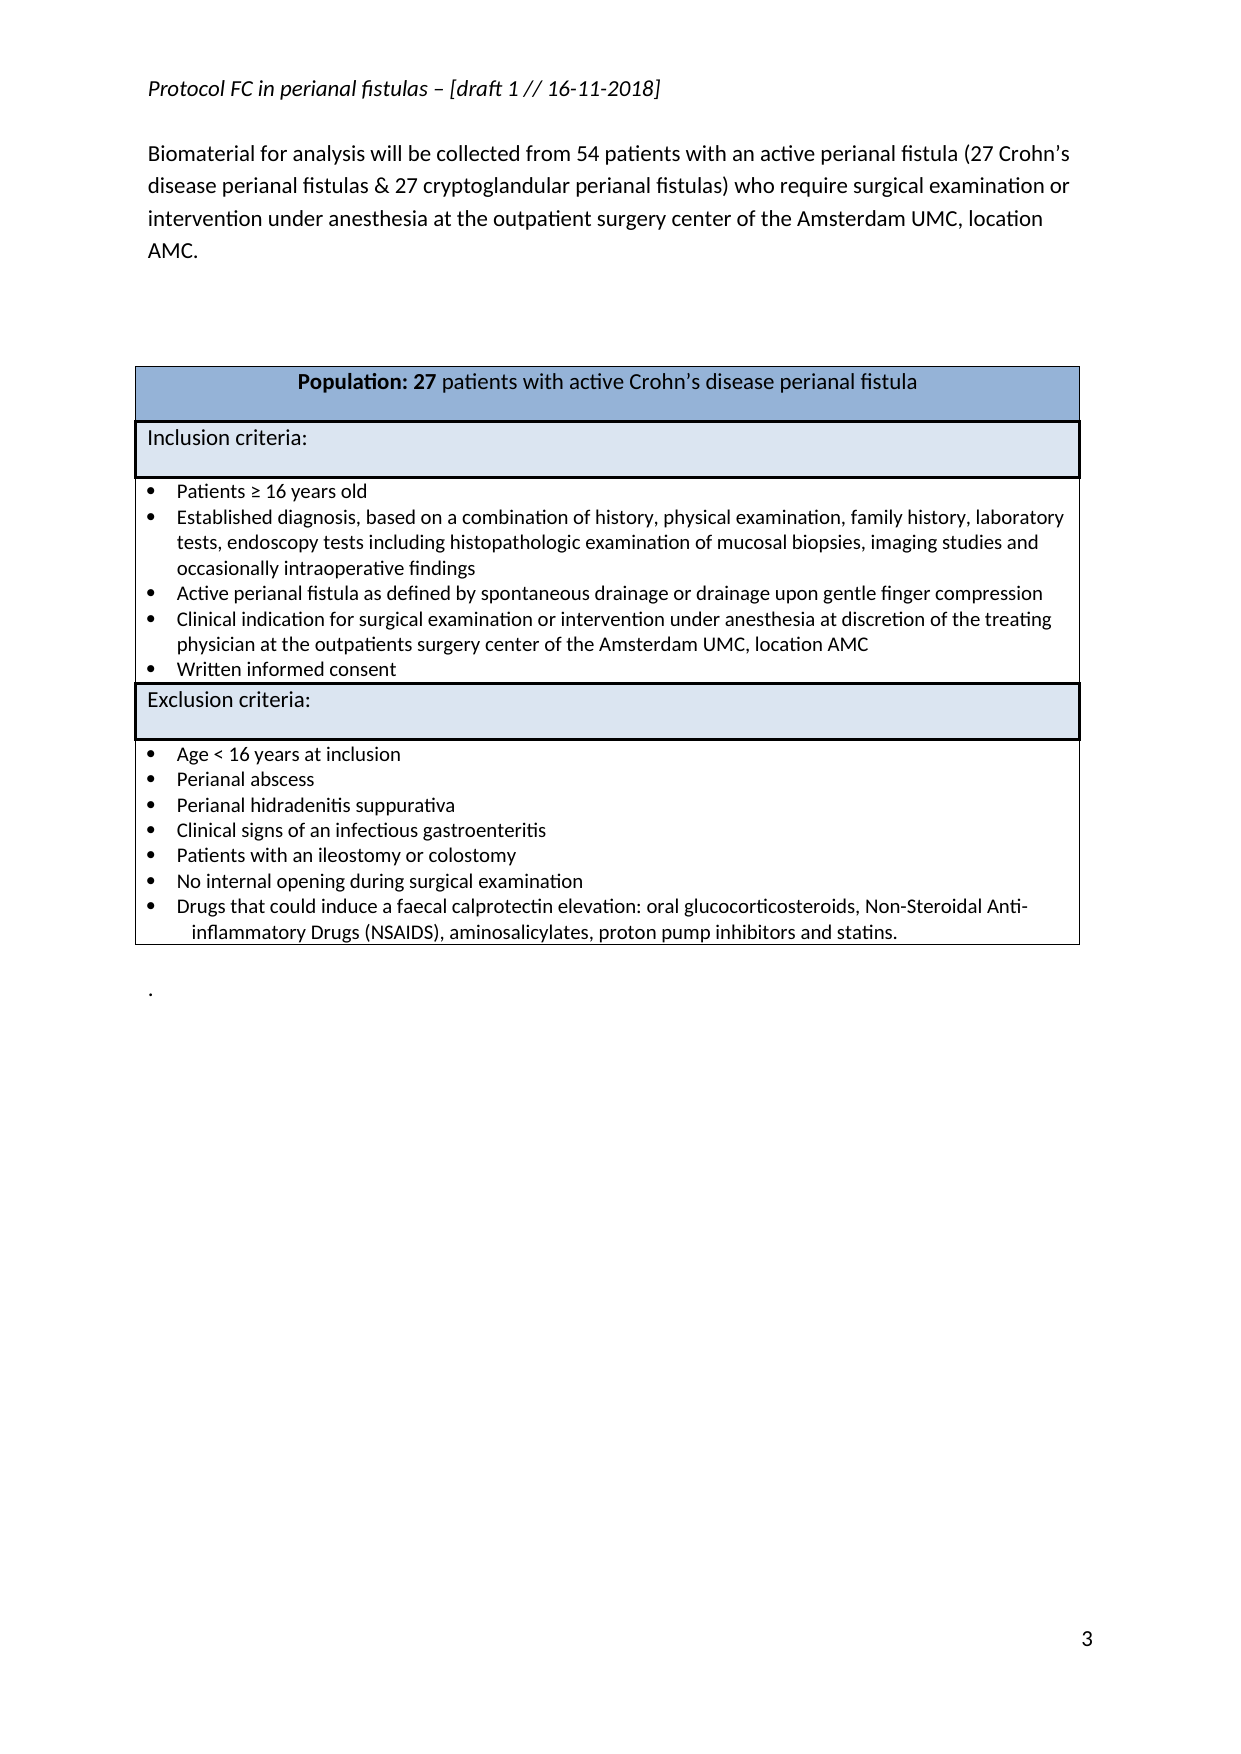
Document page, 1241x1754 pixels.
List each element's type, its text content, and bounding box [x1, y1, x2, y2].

text Biomaterial for analysis will be collected from 54 patients with an active perianal fistula (27 Crohn’s disease perianal fistulas & 27 cryptoglandular perianal fistulas) who require surgical examination or intervention under anesthesia at the outpatient surgery center of the Amsterdam UMC, location AMC. [148, 139, 1093, 264]
table_cell Age < 16 years at inclusion Perianal abscess Perianal hidradenitis suppurativa Clinical signs of an infectious gastroenteritis Patients with an ileostomy or colostomy No internal opening during surgical examination Drugs that could induce a faecal calprotectin elevation: oral glucocorticosteroids, Non-Steroidal Anti-inflammatory Drugs (NSAIDS), aminosalicylates, proton pump inhibitors and statins. [136, 741, 1079, 944]
table_header Population: 27 patients with active Crohn’s disease perianal fistula [136, 367, 1079, 420]
table_cell Exclusion criteria: [137, 685, 1078, 738]
table_cell Patients ≥ 16 years old Established diagnosis, based on a combination of history, physical examination, family history, laboratory tests, endoscopy tests including histopathologic examination of mucosal biopsies, imaging studies and occasionally intraoperative findings Active perianal fistula as defined by spontaneous drainage or drainage upon gentle finger compression Clinical indication for surgical examination or intervention under anesthesia at discretion of the treating physician at the outpatients surgery center of the Amsterdam UMC, location AMC Written informed consent [136, 479, 1079, 682]
table_cell Inclusion criteria: [137, 423, 1078, 476]
text . [148, 374, 1093, 1002]
